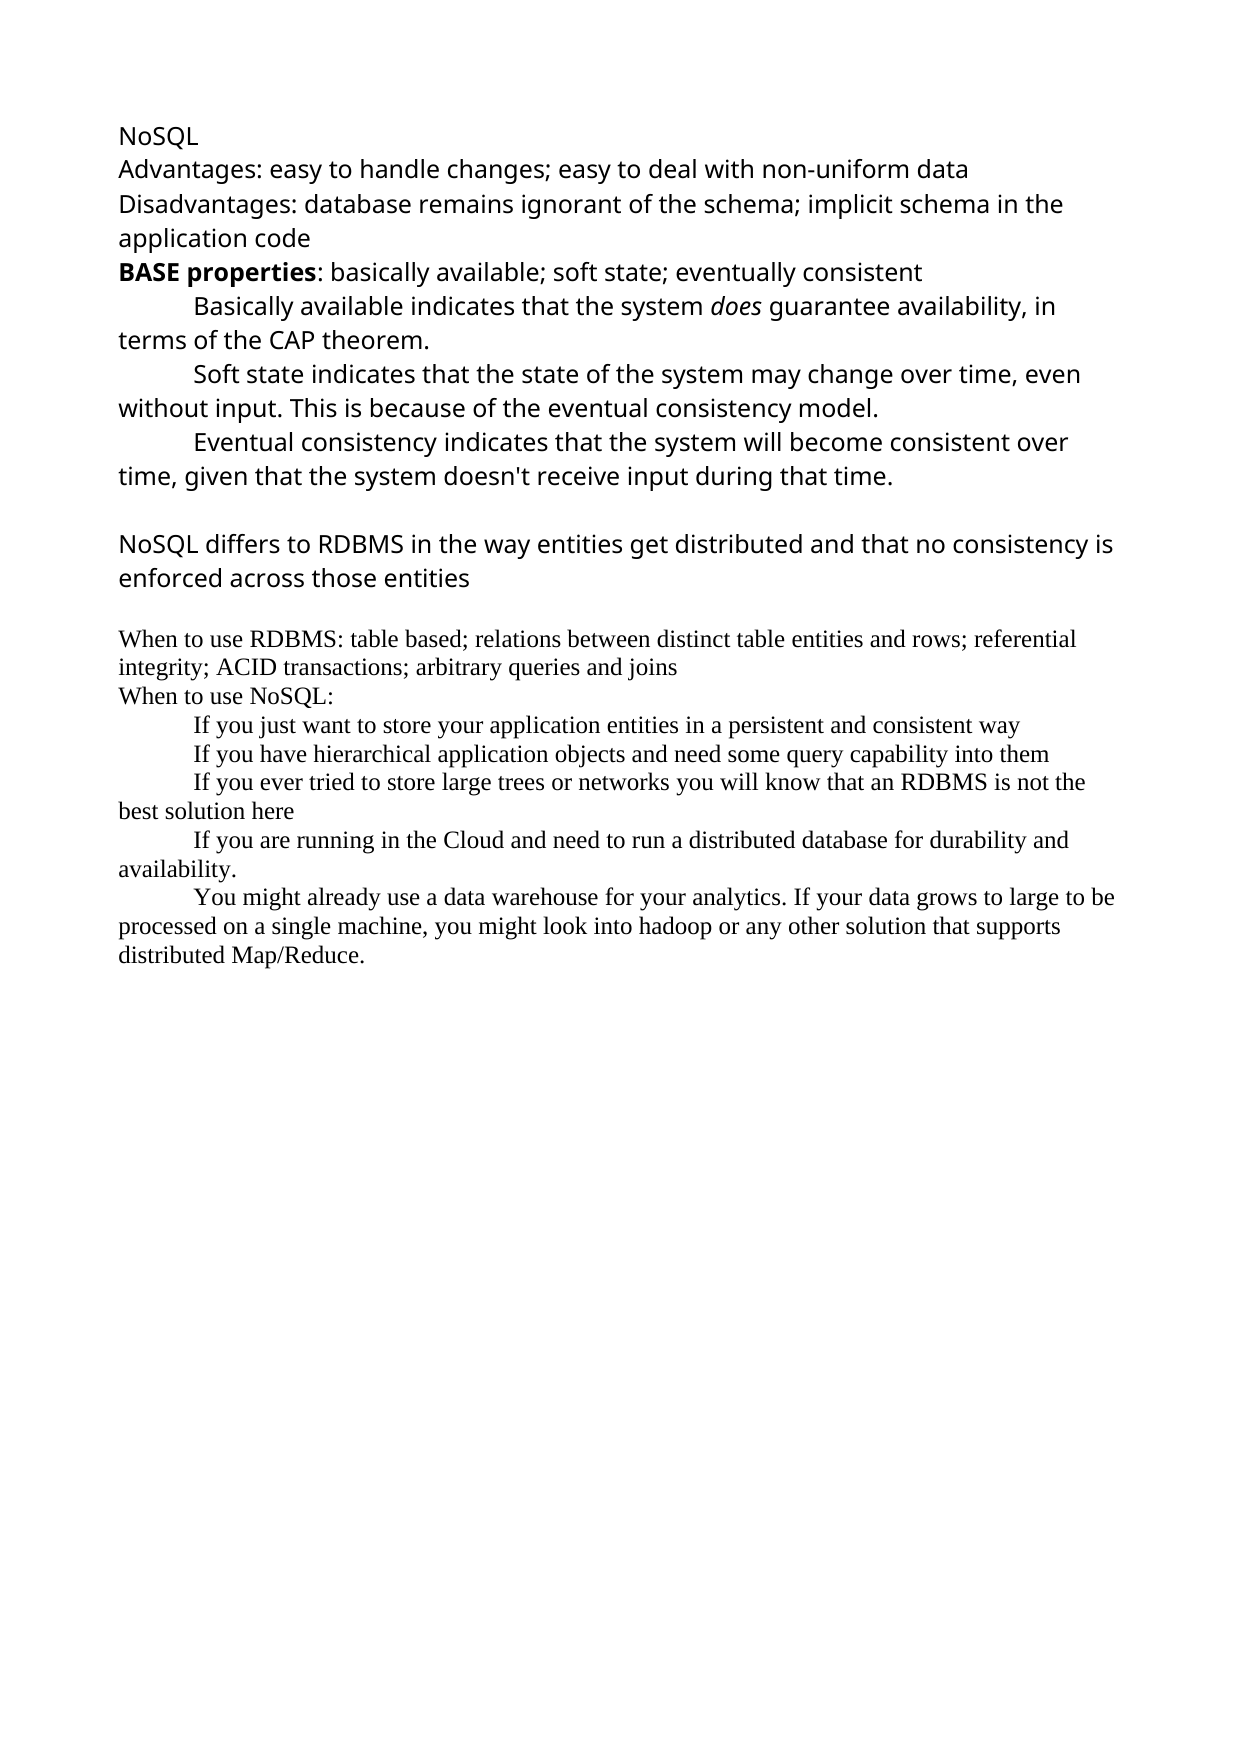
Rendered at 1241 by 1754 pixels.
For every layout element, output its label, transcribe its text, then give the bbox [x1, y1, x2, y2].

text Soft state indicates that the state of the system may change over time, even without input. This is because of the eventual consistency model. [118, 357, 1122, 425]
text NoSQL differs to RDBMS in the way entities get distributed and that no consistency is enforced across those entities [118, 527, 1122, 595]
text BASE properties: basically available; soft state; eventually consistent [118, 254, 1122, 288]
text When to use NoSQL: [118, 681, 1122, 710]
text NoSQL [118, 118, 1122, 152]
text Disadvantages: database remains ignorant of the schema; implicit schema in the application code [118, 186, 1122, 254]
text Basically available indicates that the system does guarantee availability, in terms of the CAP theorem. [118, 288, 1122, 357]
text When to use RDBMS: table based; relations between distinct table entities and rows; referential integrity; ACID transactions; arbitrary queries and joins [118, 624, 1122, 681]
text Advantages: easy to handle changes; easy to deal with non-uniform data [118, 152, 1122, 186]
text Eventual consistency indicates that the system will become consistent over time, given that the system doesn't receive input during that time. [118, 425, 1122, 493]
text If you just want to store your application entities in a persistent and consistent way If you have hierarchical application objects and need some query capability into them If you ever tried to store large trees or networks you will know that an RDBMS is not the best solution here If you are running in the Cloud and need to run a distributed database for durability and availability. You might already use a data warehouse for your analytics. If your data grows to large to be processed on a single machine, you might look into hadoop or any other solution that supports distributed Map/Reduce. [118, 710, 1122, 1000]
